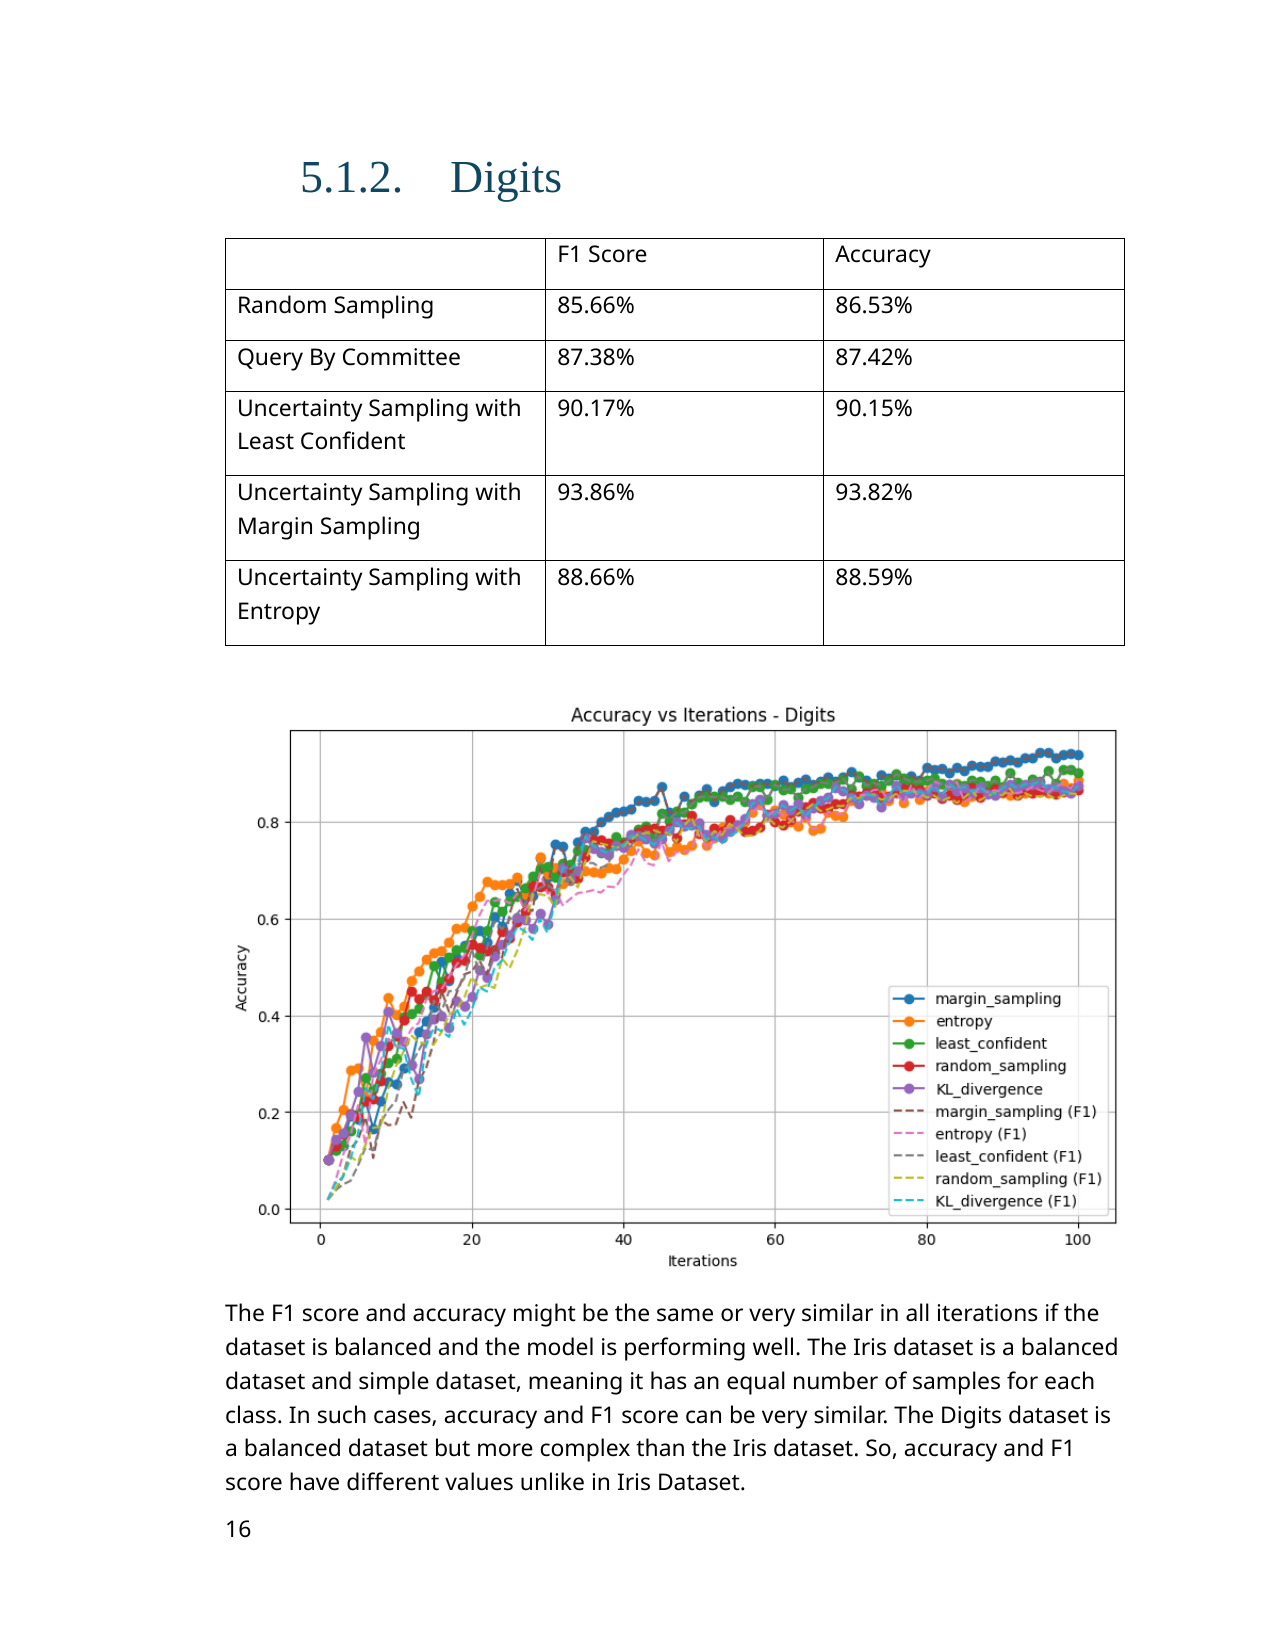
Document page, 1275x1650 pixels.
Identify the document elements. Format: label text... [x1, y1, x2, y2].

table_cell 87.38% [546, 341, 823, 391]
table_cell 88.59% [824, 561, 1124, 645]
text The F1 score and accuracy might be the same or very similar in all iterations if the dataset is balanced and the model is performing well. The Iris dataset is a balanced dataset and simple dataset, meaning it has an equal number of samples for each class. In such cases, accuracy and F1 score can be very similar. The Digits dataset is a balanced dataset but more complex than the Iris dataset. So, accuracy and F1 score have different values unlike in Iris Dataset. [225, 1297, 1125, 1497]
table_cell Query By Committee [226, 341, 545, 391]
table_header Accuracy [824, 239, 1124, 288]
table_cell 88.66% [546, 561, 823, 645]
table_header F1 Score [546, 239, 823, 288]
table_header [226, 239, 545, 288]
table_cell 85.66% [546, 290, 823, 339]
table_cell 93.86% [546, 476, 823, 560]
table_cell 87.42% [824, 341, 1124, 391]
table_cell Uncertainty Sampling with Margin Sampling [226, 476, 545, 560]
table_cell 93.82% [824, 476, 1124, 560]
table_cell 90.15% [824, 392, 1124, 475]
table_cell 90.17% [546, 392, 823, 475]
picture [225, 696, 1125, 1279]
table_cell Uncertainty Sampling with Entropy [226, 561, 545, 645]
table_cell Uncertainty Sampling with Least Confident [226, 392, 545, 475]
subtitle Digits [300, 150, 1125, 203]
table_cell 86.53% [824, 290, 1124, 339]
table_cell Random Sampling [226, 290, 545, 339]
